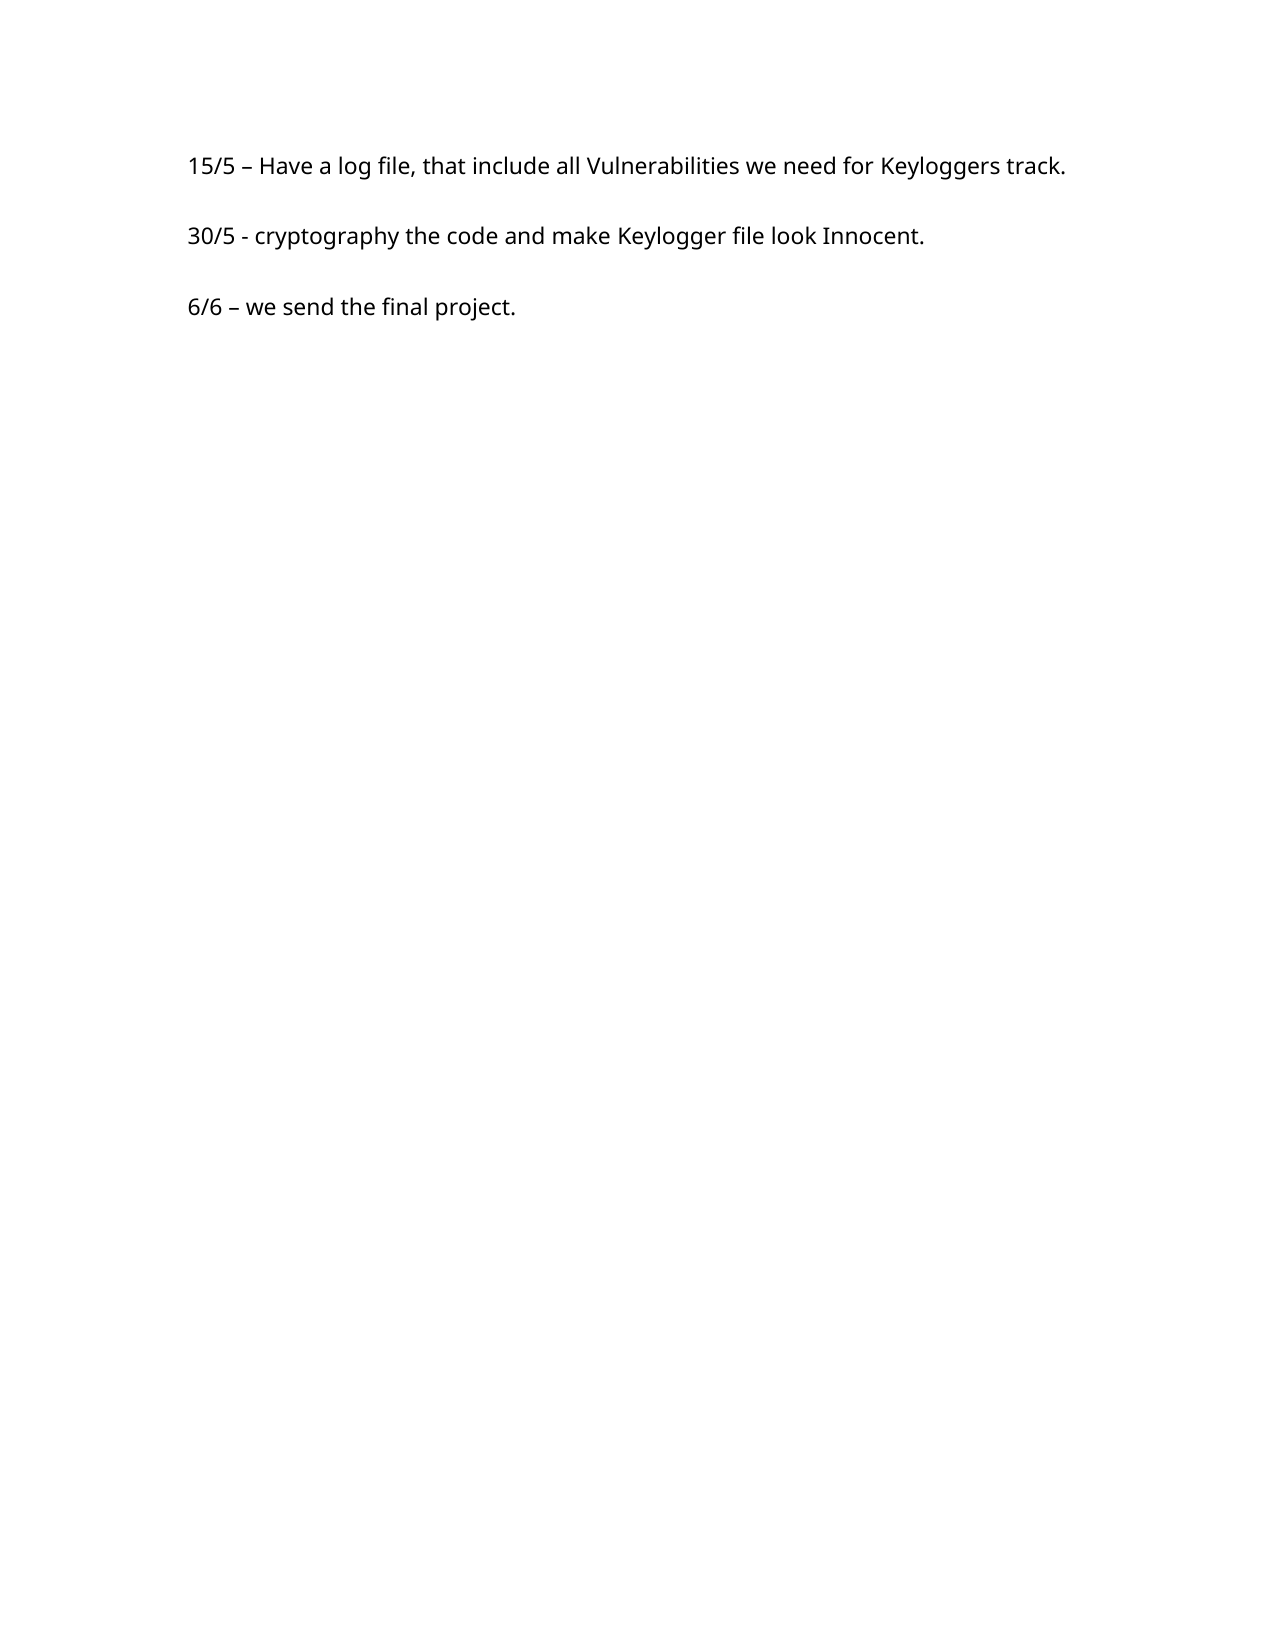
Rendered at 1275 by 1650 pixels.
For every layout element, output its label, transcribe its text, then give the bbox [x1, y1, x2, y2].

text 15/5 – Have a log file, that include all Vulnerabilities we need for Keyloggers track. [187, 150, 1087, 181]
text 6/6 – we send the final project. [187, 291, 1087, 322]
text 30/5 - cryptography the code and make Keylogger file look Innocent. [187, 220, 1087, 252]
